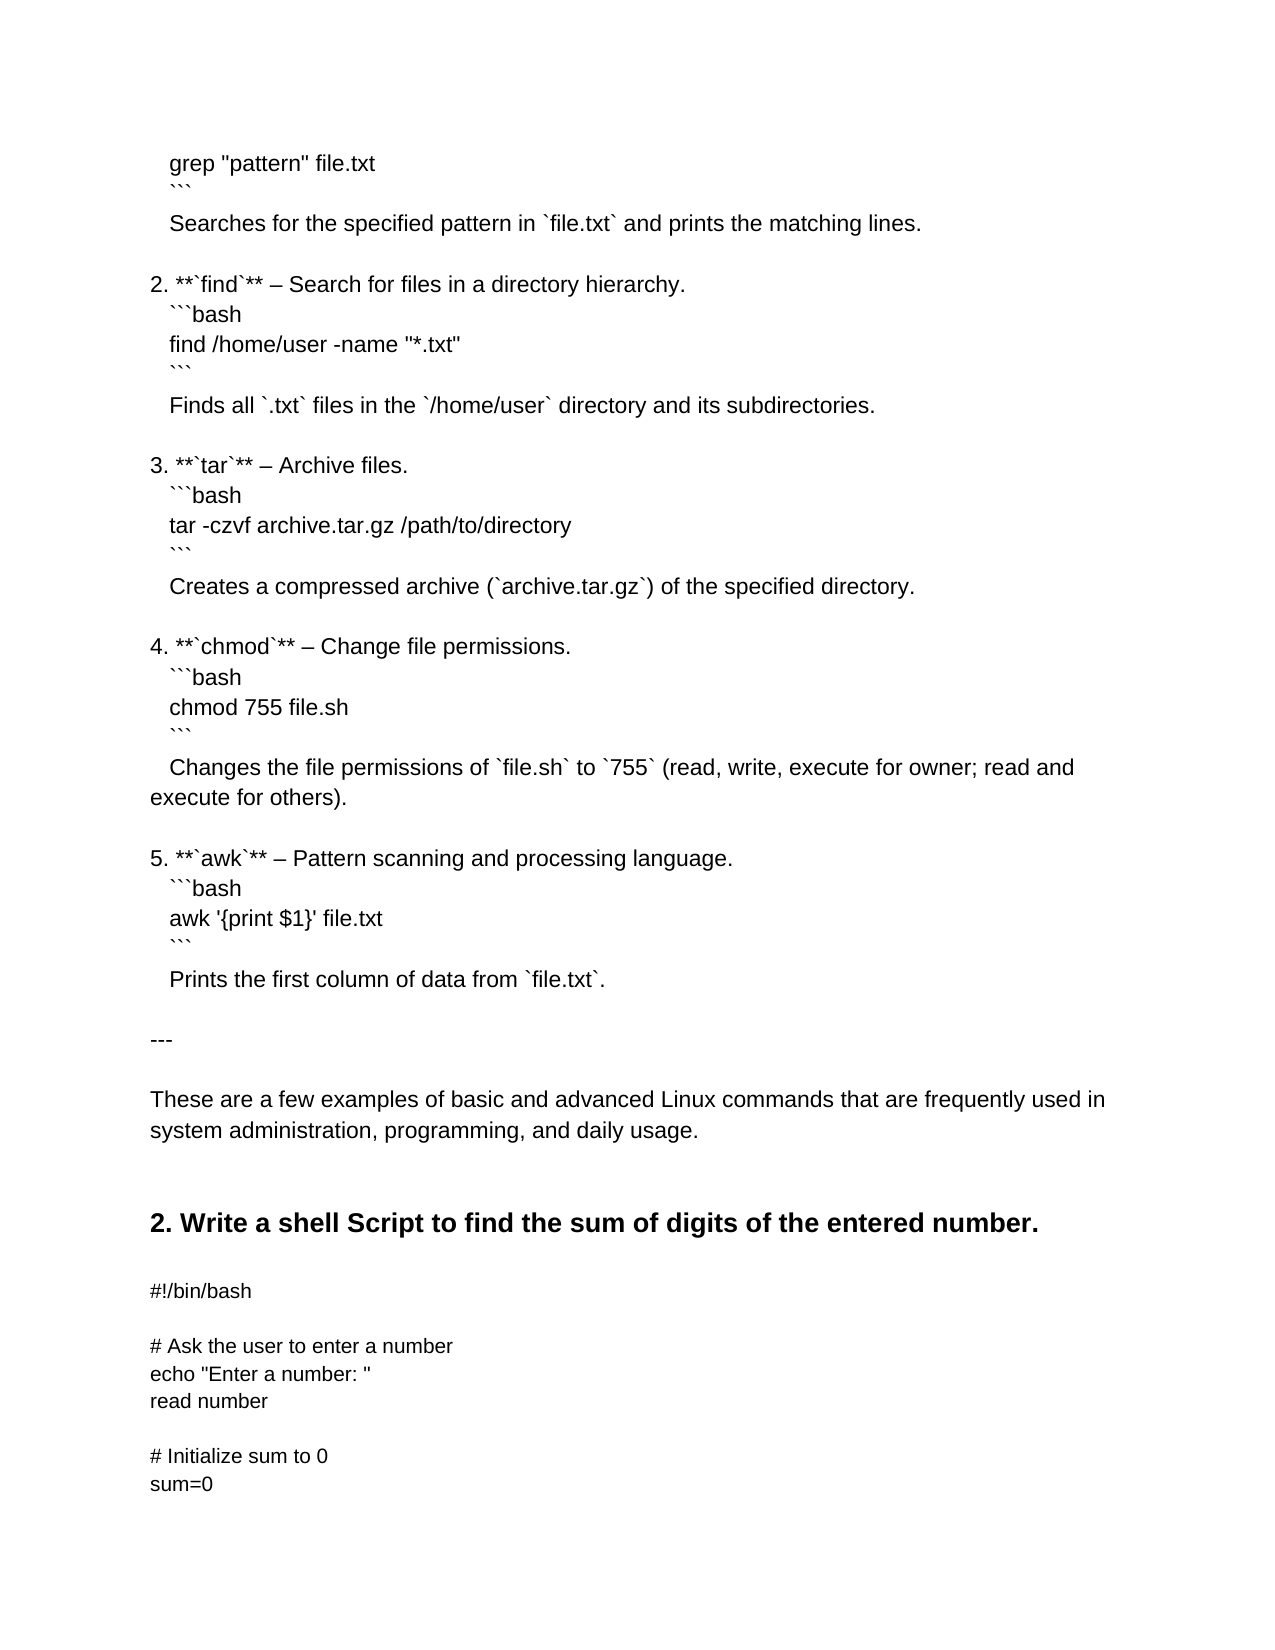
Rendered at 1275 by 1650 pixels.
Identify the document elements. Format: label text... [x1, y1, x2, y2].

text # Initialize sum to 0 [150, 1444, 1125, 1468]
text grep "pattern" file.txt [150, 150, 1125, 176]
text 2. Write a shell Script to find the sum of digits of the entered number. [150, 1207, 1125, 1238]
text 2. **`find`** – Search for files in a directory hierarchy. [150, 271, 1125, 297]
text Searches for the specified pattern in `file.txt` and prints the matching lines. [150, 210, 1125, 237]
text Finds all `.txt` files in the `/home/user` directory and its subdirectories. [150, 392, 1125, 418]
text 3. **`tar`** – Archive files. [150, 452, 1125, 478]
text ```bash [150, 663, 1125, 690]
text ``` [150, 935, 1125, 962]
text ``` [150, 724, 1125, 750]
text ```bash [150, 301, 1125, 327]
text #!/bin/bash [150, 1279, 1125, 1303]
text ``` [150, 361, 1125, 388]
text # Ask the user to enter a number [150, 1334, 1125, 1358]
text ```bash [150, 482, 1125, 509]
text echo "Enter a number: " [150, 1362, 1125, 1386]
text chmod 755 file.sh [150, 694, 1125, 720]
text --- [150, 1026, 1125, 1052]
text 4. **`chmod`** – Change file permissions. [150, 633, 1125, 660]
text Prints the first column of data from `file.txt`. [150, 966, 1125, 992]
text ``` [150, 543, 1125, 569]
text Changes the file permissions of `file.sh` to `755` (read, write, execute for owner; read and execute for others). [150, 754, 1125, 811]
text sum=0 [150, 1472, 1125, 1496]
text ``` [150, 180, 1125, 207]
text 5. **`awk`** – Pattern scanning and processing language. [150, 845, 1125, 871]
text awk '{print $1}' file.txt [150, 905, 1125, 932]
text ```bash [150, 875, 1125, 901]
text find /home/user -name "*.txt" [150, 331, 1125, 358]
text tar -czvf archive.tar.gz /path/to/directory [150, 512, 1125, 539]
text read number [150, 1389, 1125, 1413]
text Creates a compressed archive (`archive.tar.gz`) of the specified directory. [150, 573, 1125, 599]
text These are a few examples of basic and advanced Linux commands that are frequently used in system administration, programming, and daily usage. [150, 1086, 1125, 1143]
